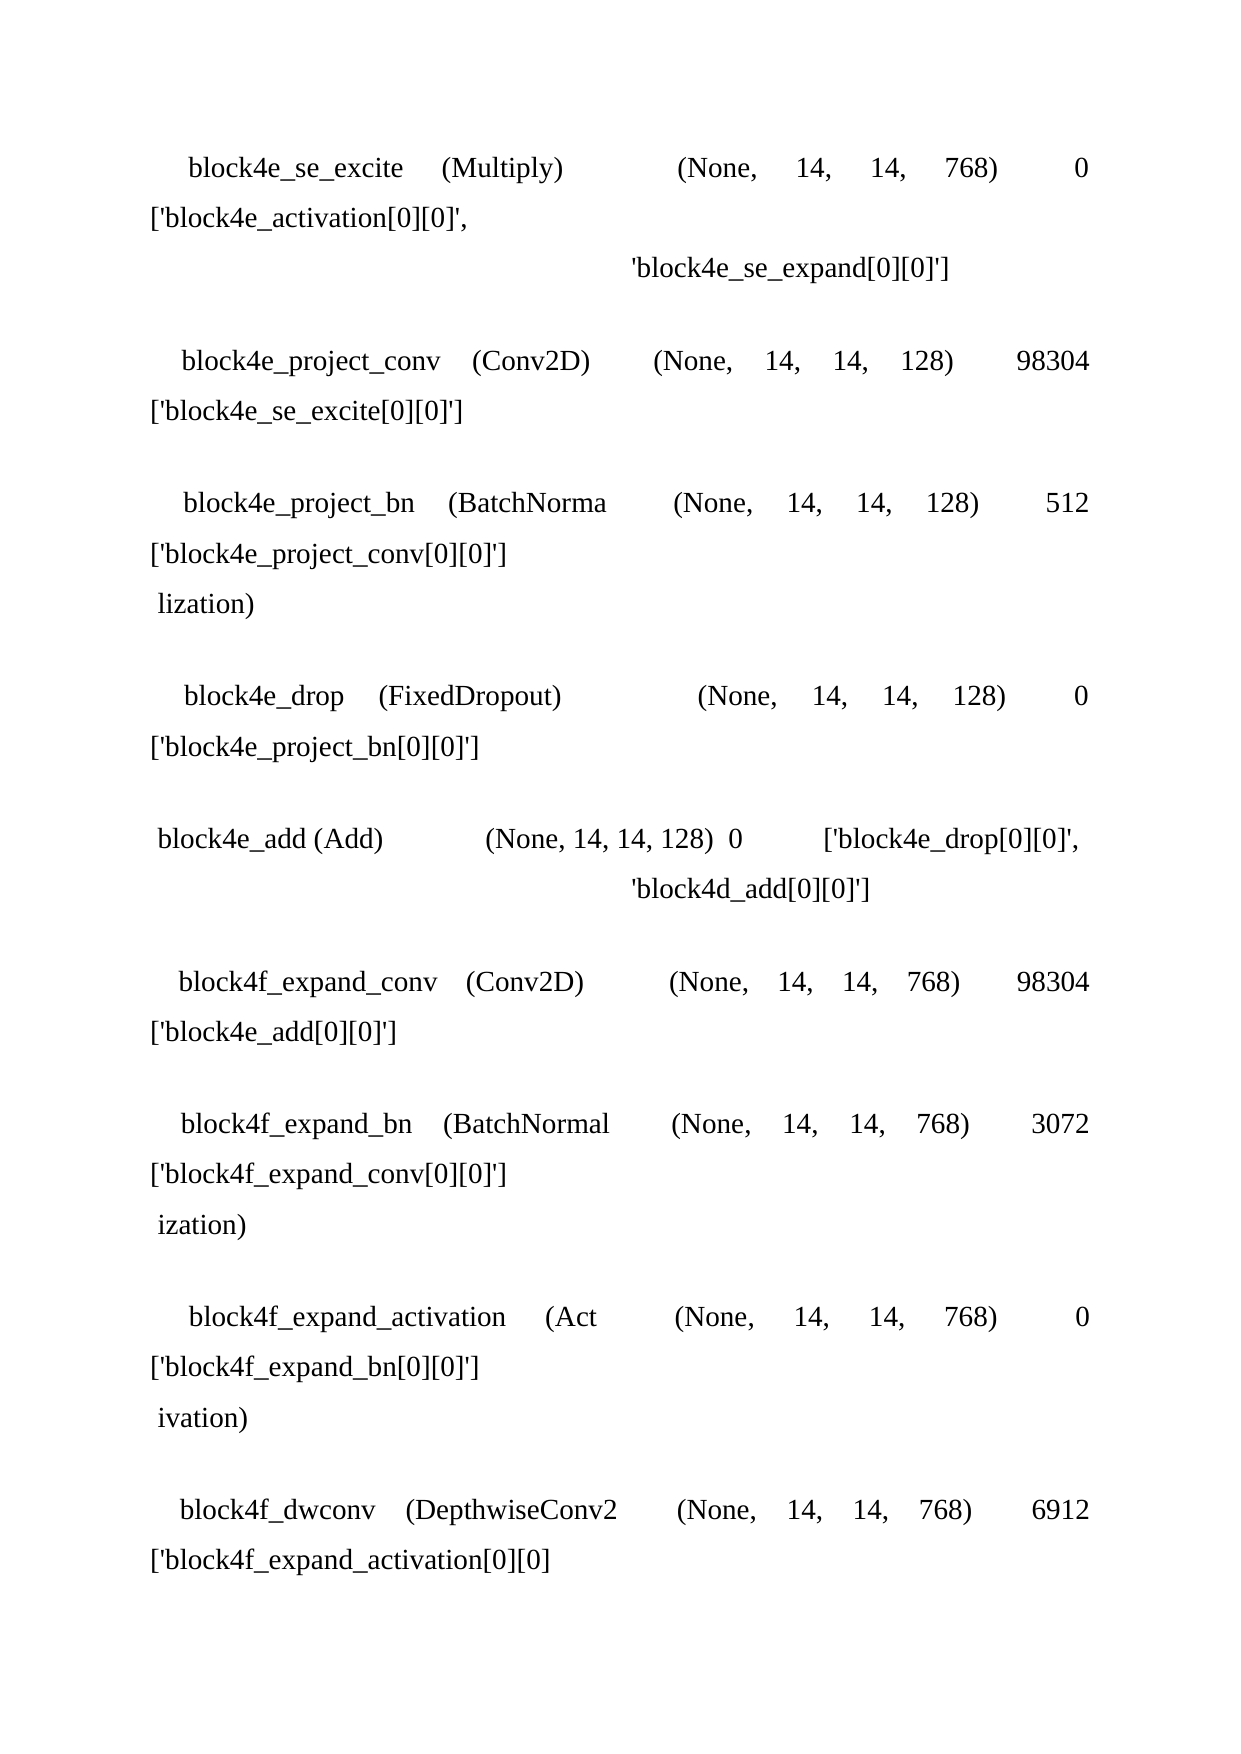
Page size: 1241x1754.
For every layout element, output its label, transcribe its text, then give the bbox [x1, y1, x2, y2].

text block4e_se_excite (Multiply) (None, 14, 14, 768) 0 ['block4e_activation[0][0]', [150, 150, 1090, 234]
text block4f_expand_conv (Conv2D) (None, 14, 14, 768) 98304 ['block4e_add[0][0]'] [150, 964, 1090, 1047]
text 'block4d_add[0][0]'] [150, 871, 1090, 905]
text block4f_dwconv (DepthwiseConv2 (None, 14, 14, 768) 6912 ['block4f_expand_activation[0][0] [150, 1492, 1090, 1576]
text block4e_project_bn (BatchNorma (None, 14, 14, 128) 512 ['block4e_project_conv[0][0]'] [150, 486, 1090, 569]
text lization) [150, 586, 1090, 620]
text 'block4e_se_expand[0][0]'] [150, 251, 1090, 284]
text ivation) [150, 1400, 1090, 1433]
text block4f_expand_bn (BatchNormal (None, 14, 14, 768) 3072 ['block4f_expand_conv[0][0]'] [150, 1106, 1090, 1190]
text block4e_drop (FixedDropout) (None, 14, 14, 128) 0 ['block4e_project_bn[0][0]'] [150, 678, 1090, 762]
text block4e_add (Add) (None, 14, 14, 128) 0 ['block4e_drop[0][0]', [150, 821, 1090, 854]
text ization) [150, 1207, 1090, 1240]
text block4f_expand_activation (Act (None, 14, 14, 768) 0 ['block4f_expand_bn[0][0]'] [150, 1299, 1090, 1383]
text block4e_project_conv (Conv2D) (None, 14, 14, 128) 98304 ['block4e_se_excite[0][0]'] [150, 343, 1090, 427]
